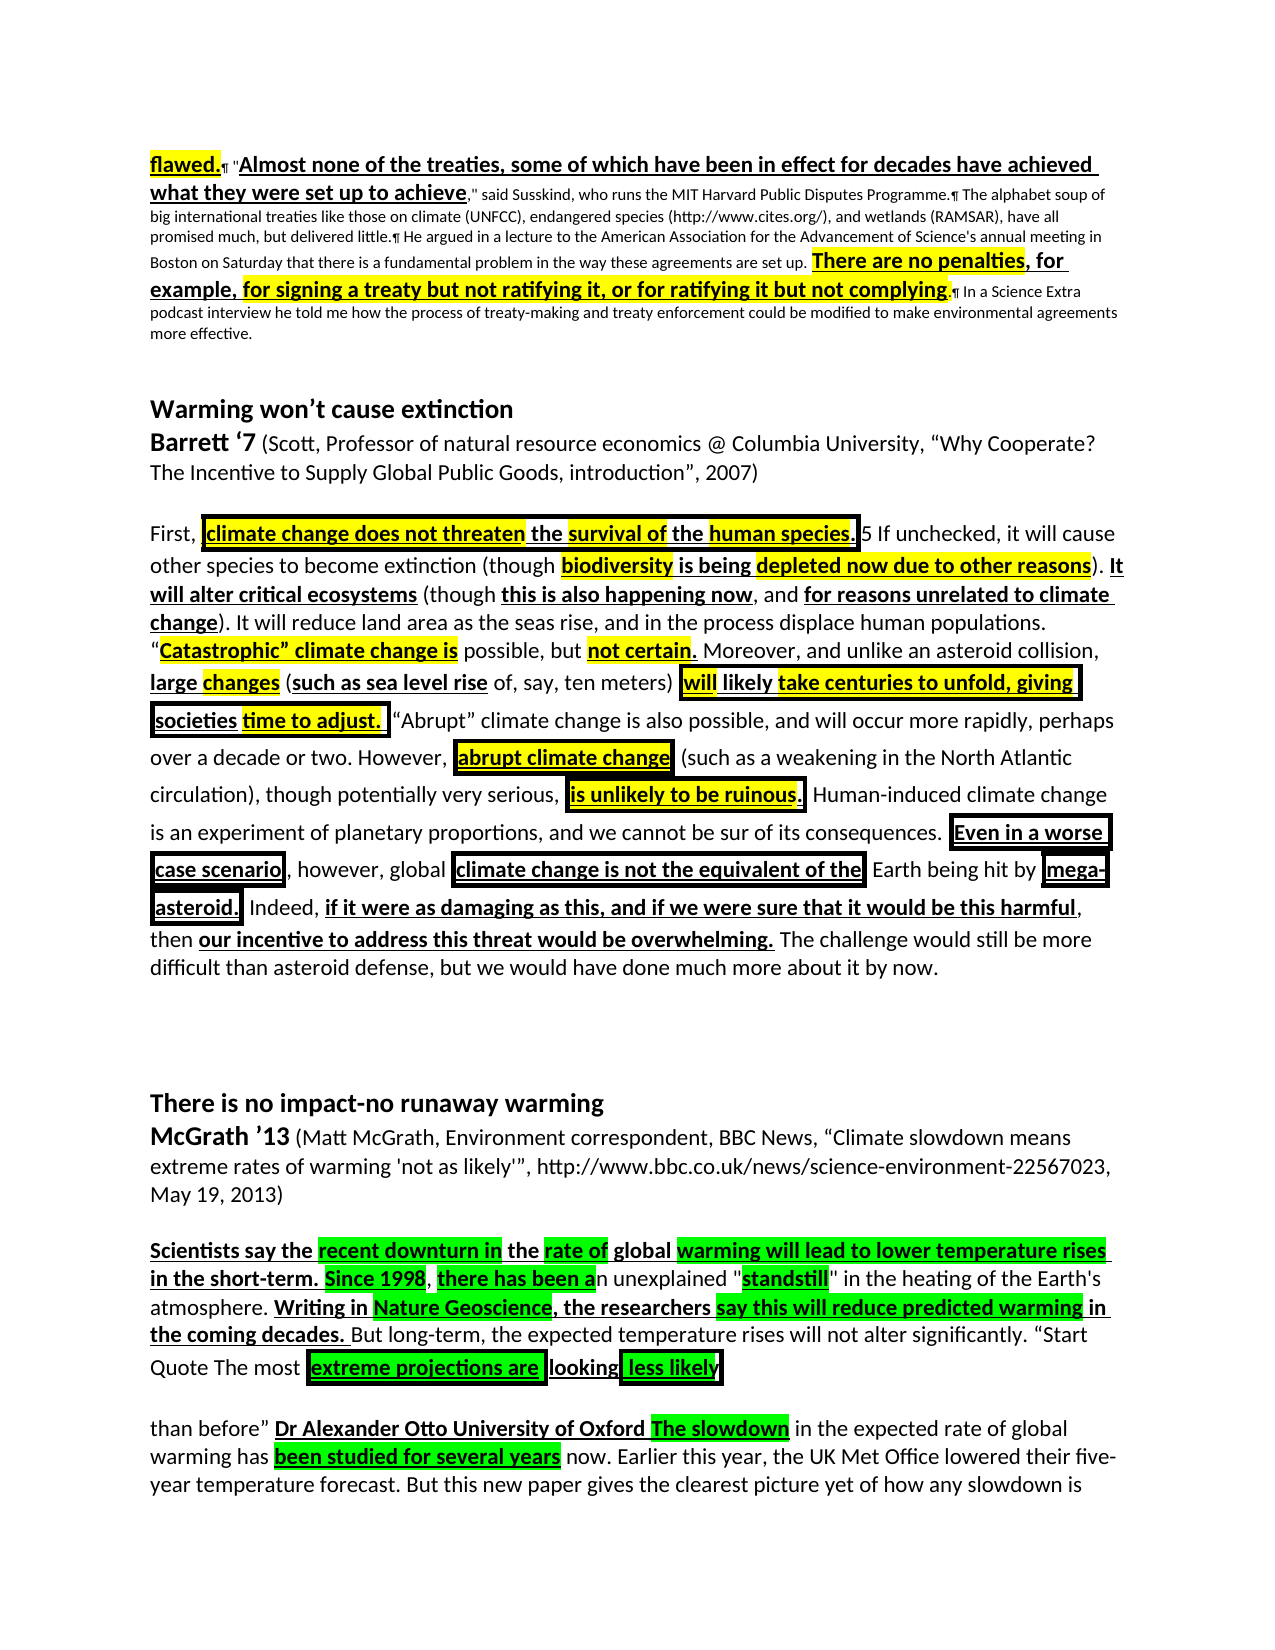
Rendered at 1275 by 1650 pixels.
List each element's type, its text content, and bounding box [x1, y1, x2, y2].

text Warming won’t cause extinction [150, 392, 1125, 425]
text First, climate change does not threaten the survival of the human species.5 If unchecked, it will cause other species to become extinction (though biodiversity is being depleted now due to other reasons). It will alter critical ecosystems (though this is also happening now, and for reasons unrelated to climate change). It will reduce land area as the seas rise, and in the process displace human populations. “Catastrophic” climate change is possible, but not certain. Moreover, and unlike an asteroid collision, large changes (such as sea level rise of, say, ten meters) will likely take centuries to unfold, giving societies time to adjust. “Abrupt” climate change is also possible, and will occur more rapidly, perhaps over a decade or two. However, abrupt climate change (such as a weakening in the North Atlantic circulation), though potentially very serious, is unlikely to be ruinous. Human-induced climate change is an experiment of planetary proportions, and we cannot be sur of its consequences. Even in a worse case scenario, however, global climate change is not the equivalent of the Earth being hit by mega-asteroid. Indeed, if it were as damaging as this, and if we were sure that it would be this harmful, then our incentive to address this threat would be overwhelming. The challenge would still be more difficult than asteroid defense, but we would have done much more about it by now. [150, 514, 1125, 982]
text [150, 150, 1125, 343]
text Barrett ‘7 (Scott, Professor of natural resource economics @ Columbia University, “Why Cooperate? The Incentive to Supply Global Public Goods, introduction”, 2007) [150, 425, 1125, 486]
text There is no impact-no runaway warming [150, 1086, 1125, 1119]
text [150, 1414, 1125, 1498]
text McGrath ’13 (Matt McGrath, Environment correspondent, BBC News, “Climate slowdown means extreme rates of warming 'not as likely'”, http://www.bbc.co.uk/news/science-environment-22567023, May 19, 2013) [150, 1119, 1125, 1208]
text Scientists say the recent downturn in the rate of global warming will lead to lower temperature rises in the short-term. Since 1998, there has been an unexplained "standstill" in the heating of the Earth's atmosphere. Writing in Nature Geoscience, the researchers say this will reduce predicted warming in the coming decades. But long-term, the expected temperature rises will not alter significantly. “Start Quote The most extreme projections are looking less likely [150, 1237, 1125, 1386]
